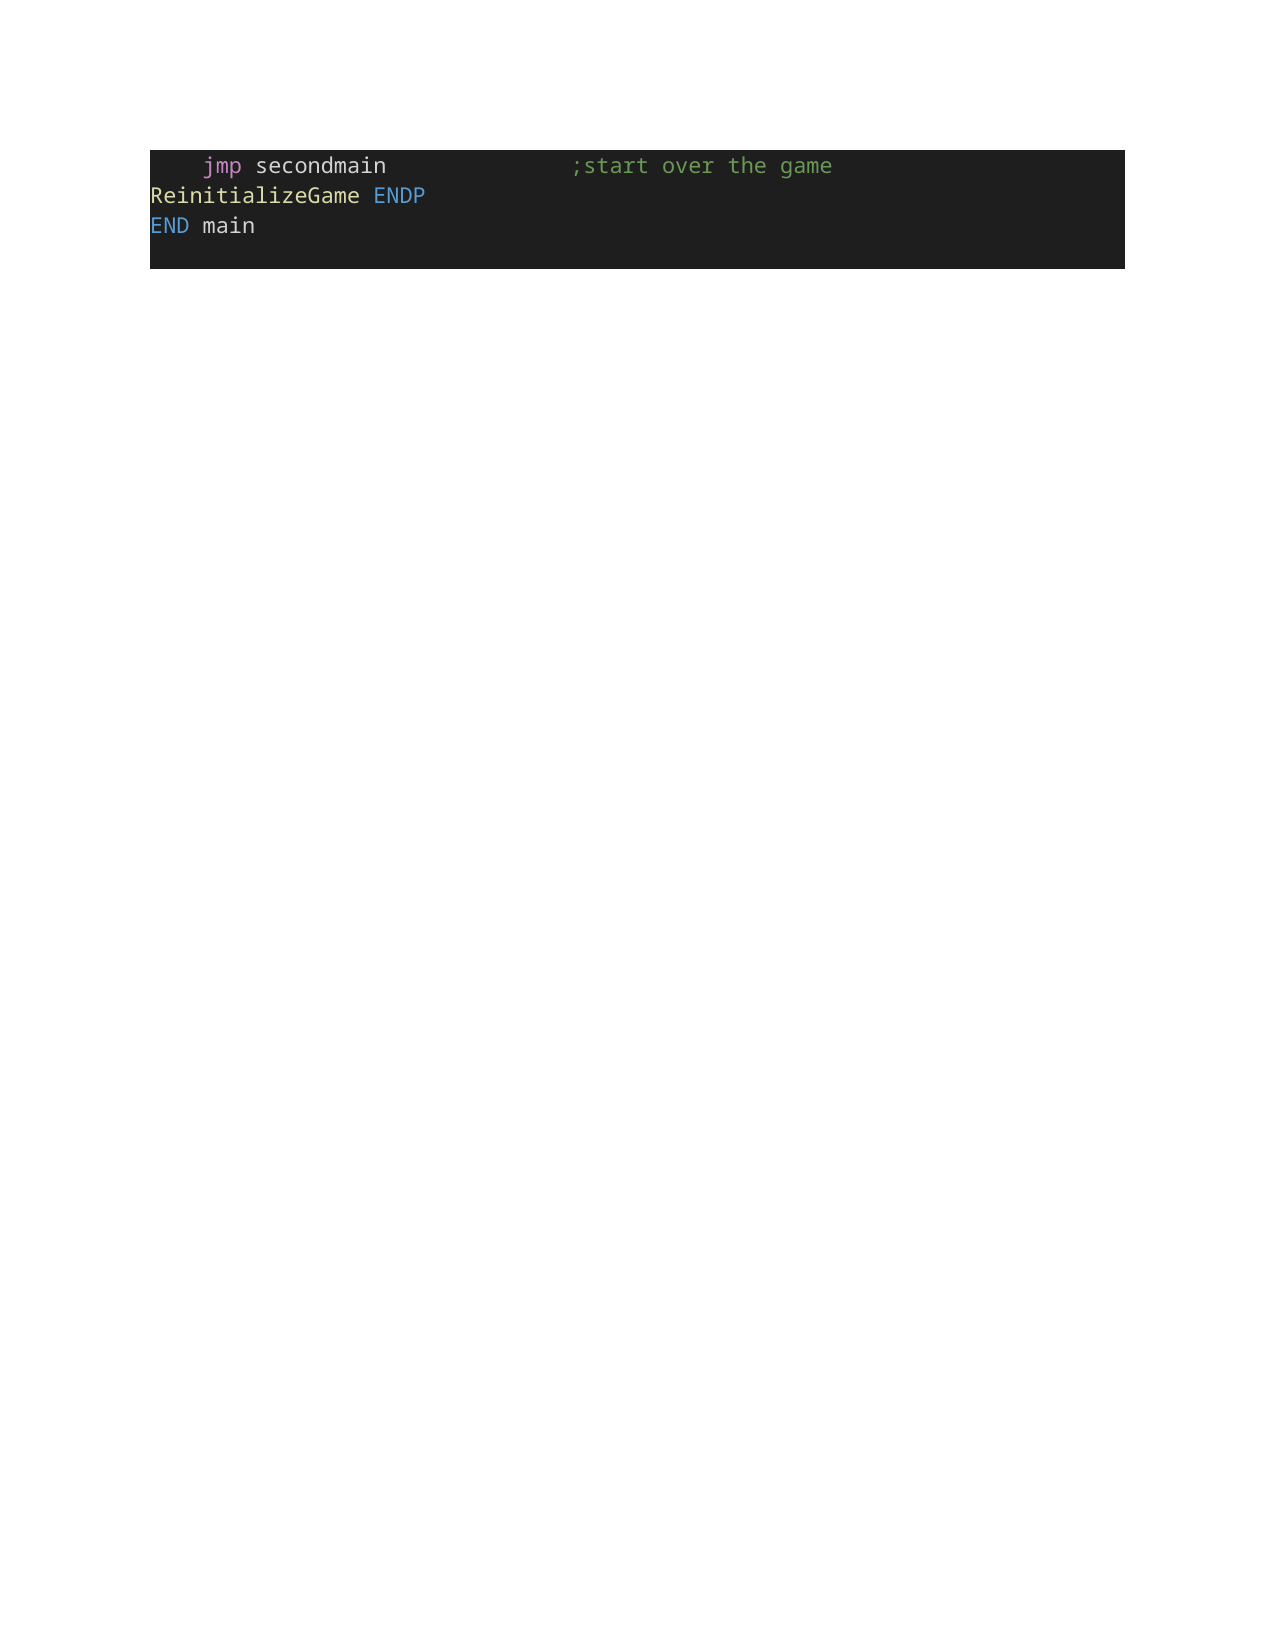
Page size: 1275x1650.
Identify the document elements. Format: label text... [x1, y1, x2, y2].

text ReinitializeGame ENDP [150, 180, 1125, 209]
text jmp secondmain ;start over the game [150, 150, 1125, 180]
text END main [150, 209, 1125, 239]
